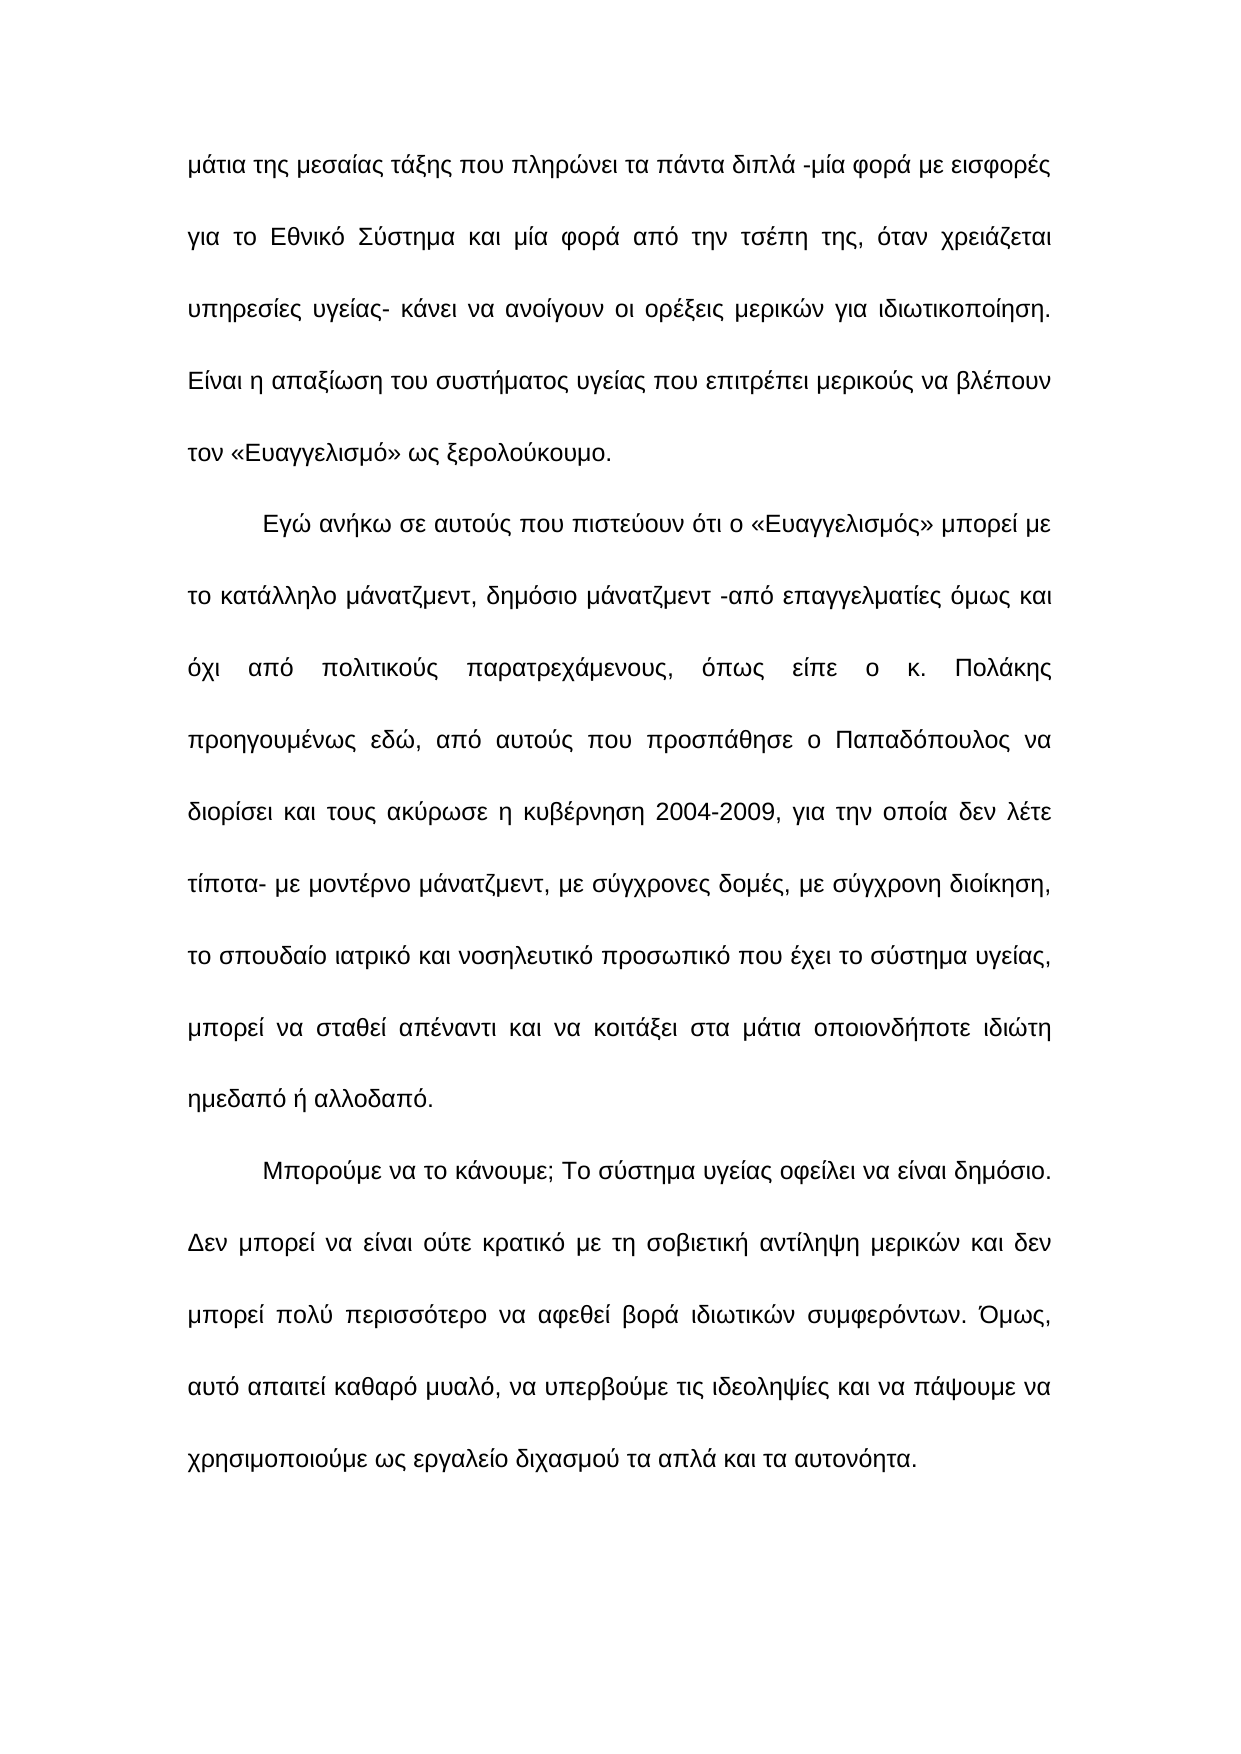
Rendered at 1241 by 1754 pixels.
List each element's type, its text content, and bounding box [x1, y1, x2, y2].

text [187, 150, 1053, 466]
text Εγώ ανήκω σε αυτούς που πιστεύουν ότι ο «Ευαγγελισμός» μπορεί με το κατάλληλο μάνατζμεντ, δημόσιο μάνατζμεντ -από επαγγελματίες όμως και όχι από πολιτικούς παρατρεχάμενους, όπως είπε ο κ. Πολάκης προηγουμένως εδώ, από αυτούς που προσπάθησε ο Παπαδόπουλος να διορίσει και τους ακύρωσε η κυβέρνηση 2004-2009, για την οποία δεν λέτε τίποτα- με μοντέρνο μάνατζμεντ, με σύγχρονες δομές, με σύγχρονη διοίκηση, το σπουδαίο ιατρικό και νοσηλευτικό προσωπικό που έχει το σύστημα υγείας, μπορεί να σταθεί απέναντι και να κοιτάξει στα μάτια οποιονδήποτε ιδιώτη ημεδαπό ή αλλοδαπό. [187, 509, 1053, 1113]
text Μπορούμε να το κάνουμε; Το σύστημα υγείας οφείλει να είναι δημόσιο. Δεν μπορεί να είναι ούτε κρατικό με τη σοβιετική αντίληψη μερικών και δεν μπορεί πολύ περισσότερο να αφεθεί βορά ιδιωτικών συμφερόντων. Όμως, αυτό απαιτεί καθαρό μυαλό, να υπερβούμε τις ιδεοληψίες και να πάψουμε να χρησιμοποιούμε ως εργαλείο διχασμού τα απλά και τα αυτονόητα. [187, 1156, 1053, 1472]
